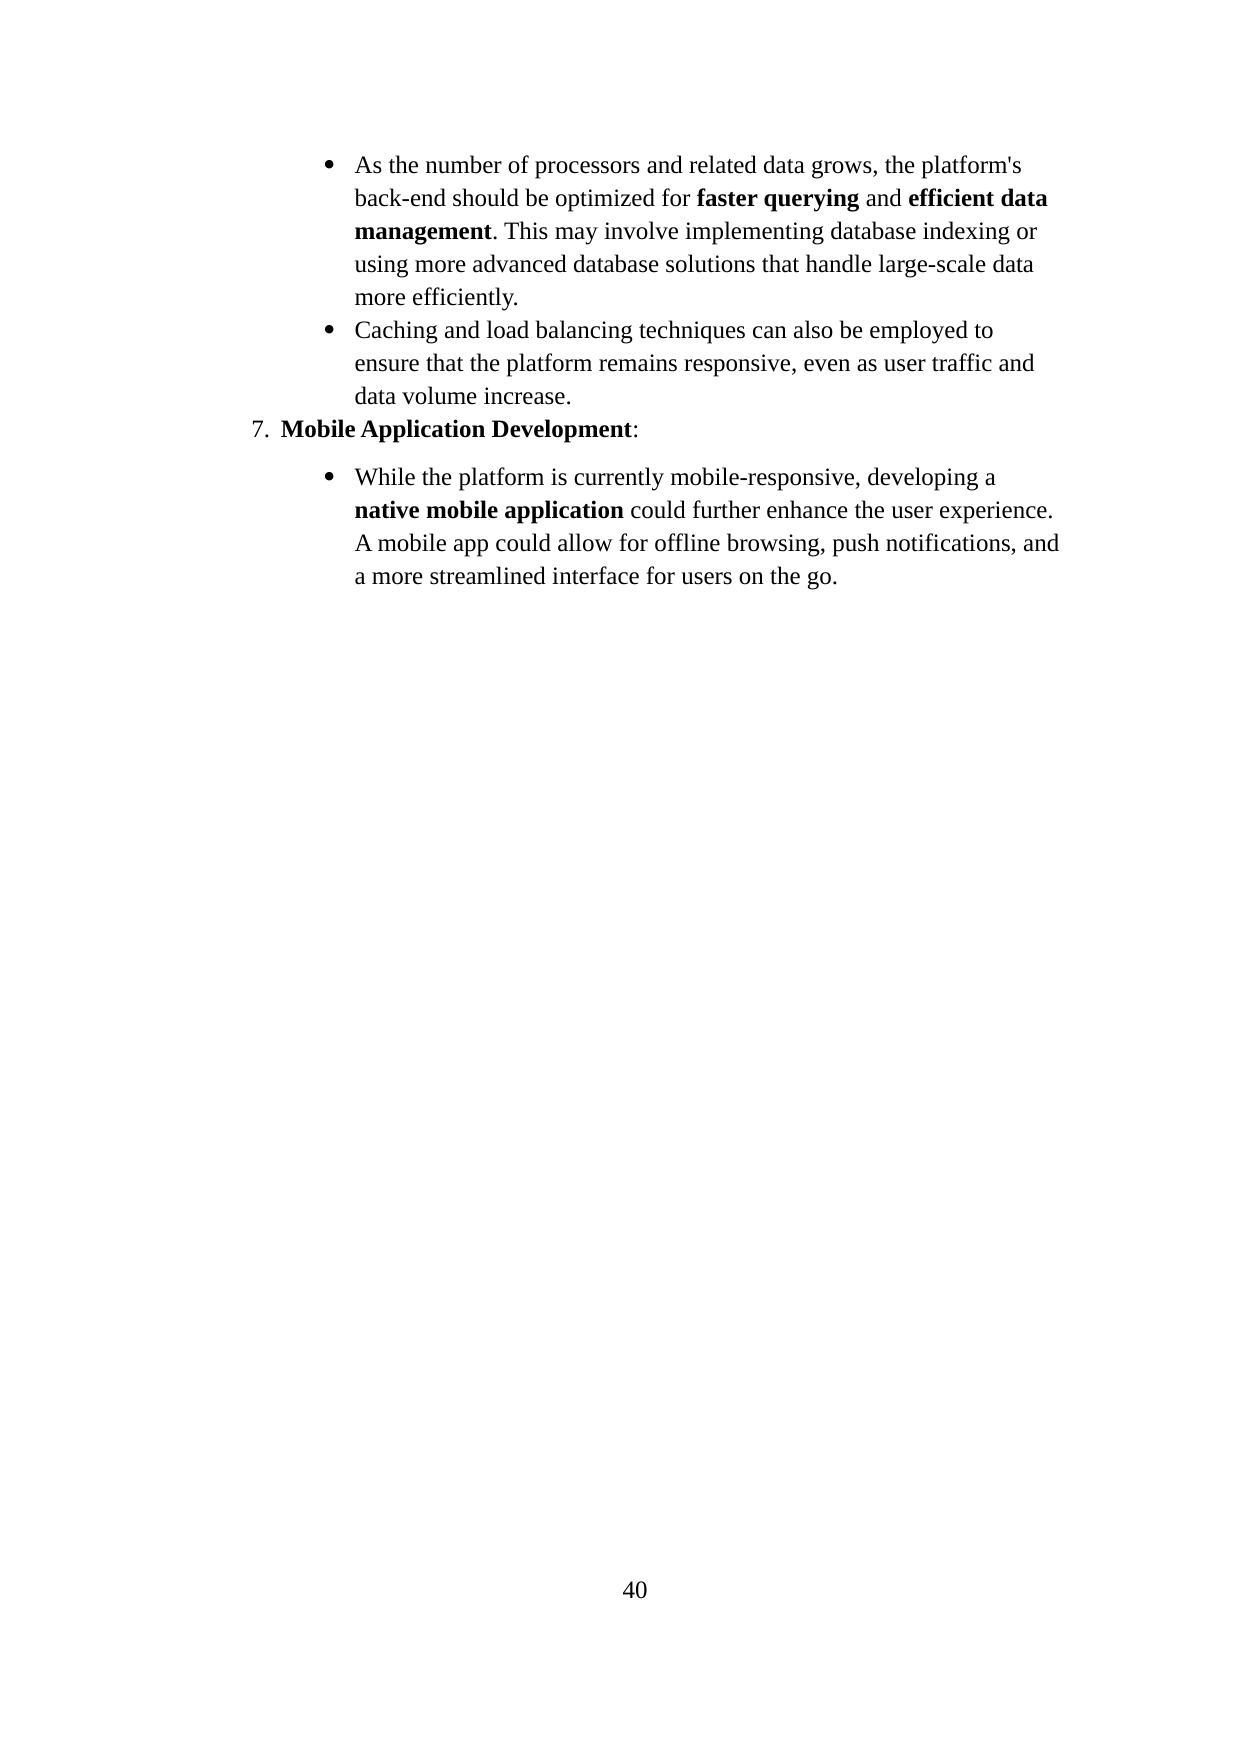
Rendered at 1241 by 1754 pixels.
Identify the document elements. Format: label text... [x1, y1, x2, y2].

list Mobile Application Development: [251, 414, 1063, 443]
list As the number of processors and related data grows, the platform's back-end should be optimized for faster querying and efficient data management. This may involve implementing database indexing or using more advanced database solutions that handle large-scale data more efficiently. [325, 150, 1063, 311]
list While the platform is currently mobile-responsive, developing a native mobile application could further enhance the user experience. A mobile app could allow for offline browsing, push notifications, and a more streamlined interface for users on the go. [325, 462, 1063, 589]
list Caching and load balancing techniques can also be employed to ensure that the platform remains responsive, even as user traffic and data volume increase. [325, 315, 1063, 410]
